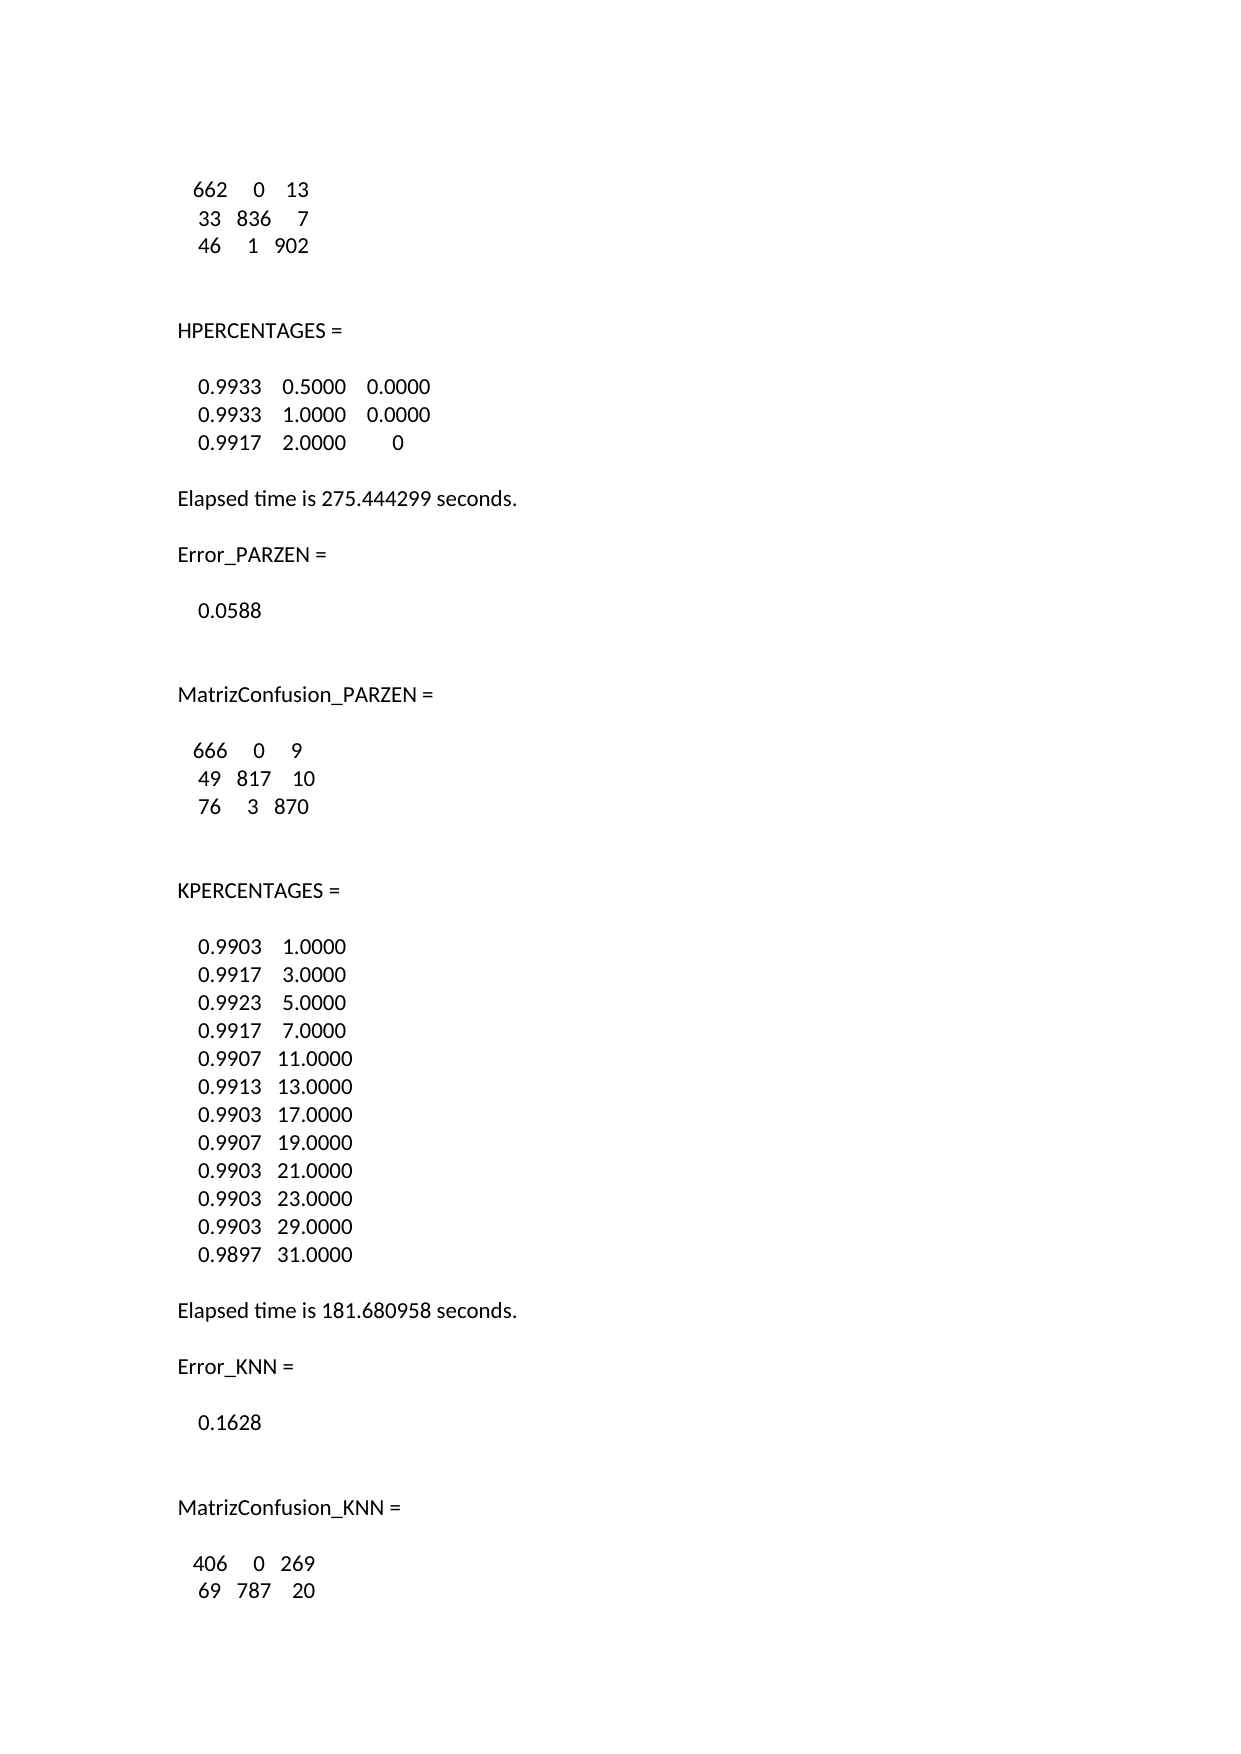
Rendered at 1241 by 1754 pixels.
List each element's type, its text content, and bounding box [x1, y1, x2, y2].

text 666 0 9 [177, 736, 1063, 764]
text Error_PARZEN = [177, 540, 1063, 568]
text 76 3 870 [177, 792, 1063, 820]
text 69 787 20 [177, 1577, 1063, 1605]
text 662 0 13 [177, 176, 1063, 204]
text 0.0588 [177, 596, 1063, 624]
text 0.1628 [177, 1408, 1063, 1437]
text 0.9903 1.0000 [177, 932, 1063, 960]
text 406 0 269 [177, 1549, 1063, 1577]
text 0.9903 17.0000 [177, 1100, 1063, 1128]
text 0.9907 19.0000 [177, 1128, 1063, 1156]
text 0.9897 31.0000 [177, 1240, 1063, 1268]
text Elapsed time is 275.444299 seconds. [177, 484, 1063, 512]
text Elapsed time is 181.680958 seconds. [177, 1296, 1063, 1324]
text MatrizConfusion_KNN = [177, 1493, 1063, 1521]
text 49 817 10 [177, 764, 1063, 792]
text Error_KNN = [177, 1352, 1063, 1381]
text 0.9917 7.0000 [177, 1016, 1063, 1044]
text 0.9923 5.0000 [177, 988, 1063, 1016]
text 0.9933 1.0000 0.0000 [177, 400, 1063, 428]
text 0.9903 29.0000 [177, 1212, 1063, 1240]
text 0.9917 2.0000 0 [177, 428, 1063, 456]
text 0.9903 23.0000 [177, 1184, 1063, 1212]
text 0.9933 0.5000 0.0000 [177, 372, 1063, 400]
text 0.9913 13.0000 [177, 1072, 1063, 1100]
text KPERCENTAGES = [177, 876, 1063, 904]
text 0.9917 3.0000 [177, 960, 1063, 988]
text MatrizConfusion_PARZEN = [177, 680, 1063, 708]
text 0.9907 11.0000 [177, 1044, 1063, 1072]
text HPERCENTAGES = [177, 316, 1063, 344]
text 0.9903 21.0000 [177, 1156, 1063, 1184]
text 33 836 7 [177, 204, 1063, 232]
text 46 1 902 [177, 232, 1063, 260]
